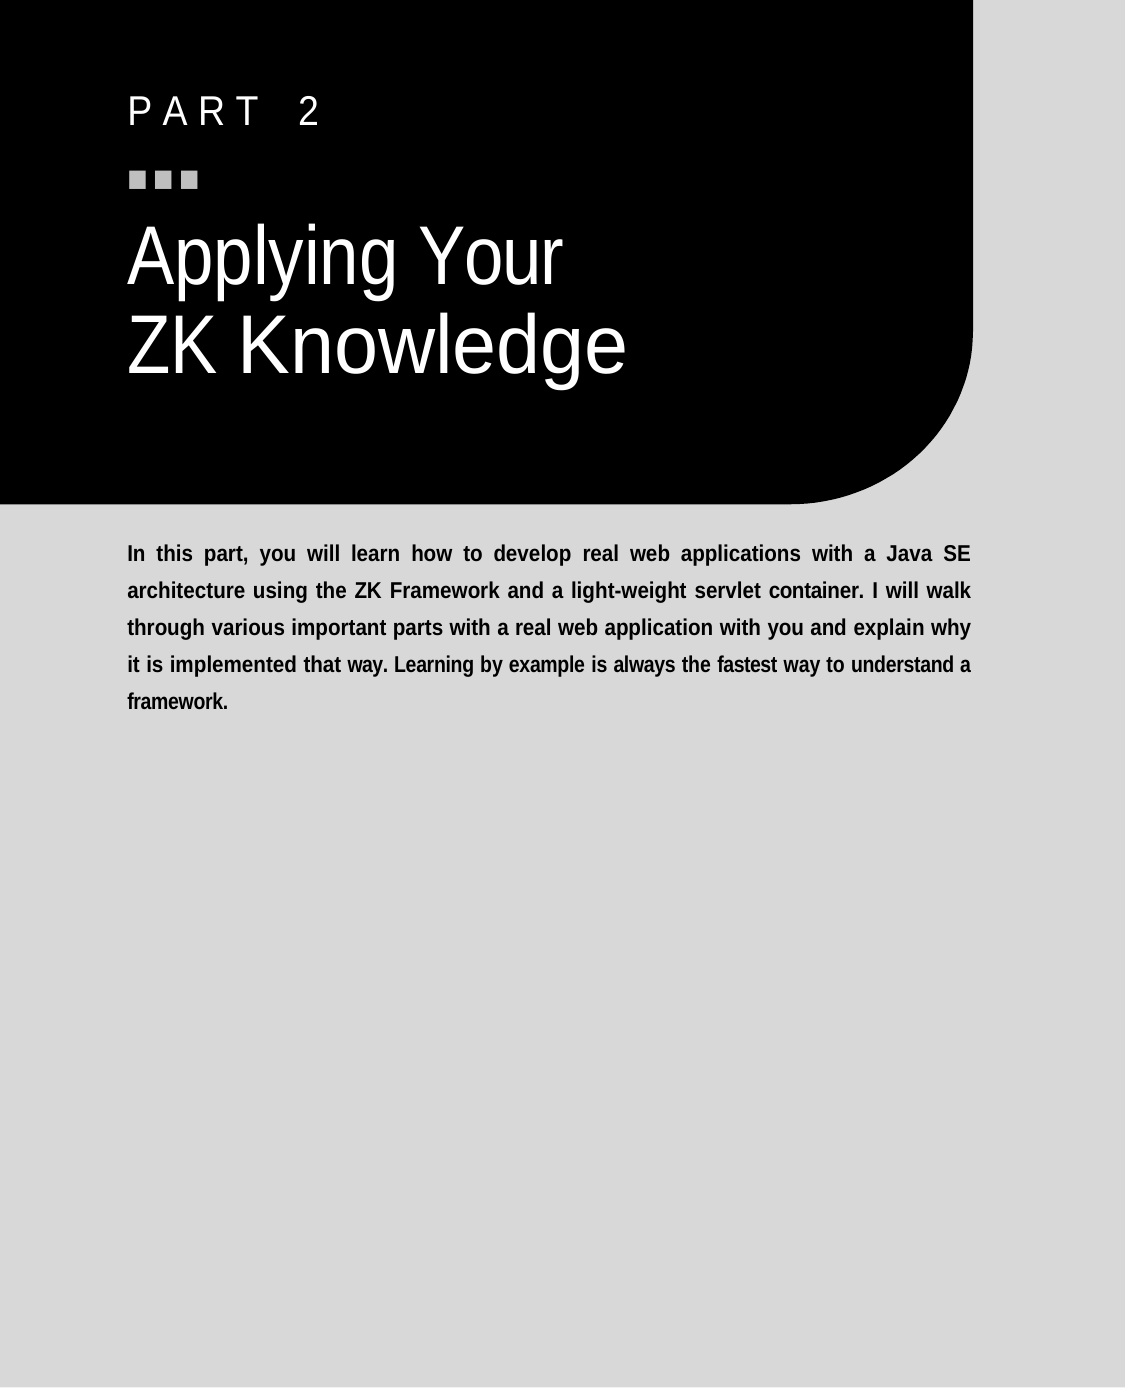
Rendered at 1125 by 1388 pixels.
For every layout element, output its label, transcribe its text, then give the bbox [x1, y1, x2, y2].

text ■ ■ ■ [127, 160, 983, 193]
text Applying Your ZK Knowledge [127, 213, 663, 392]
subtitle P A R T 2 [127, 87, 983, 135]
text In this part, you will learn how to develop real web applications with a Java SE architecture using the ZK Framework and a light-weight servlet container. I will walk through various important parts with a real web application with you and explain why it is implemented that way. Learning by example is always the fastest way to understand a framework. [127, 540, 971, 714]
